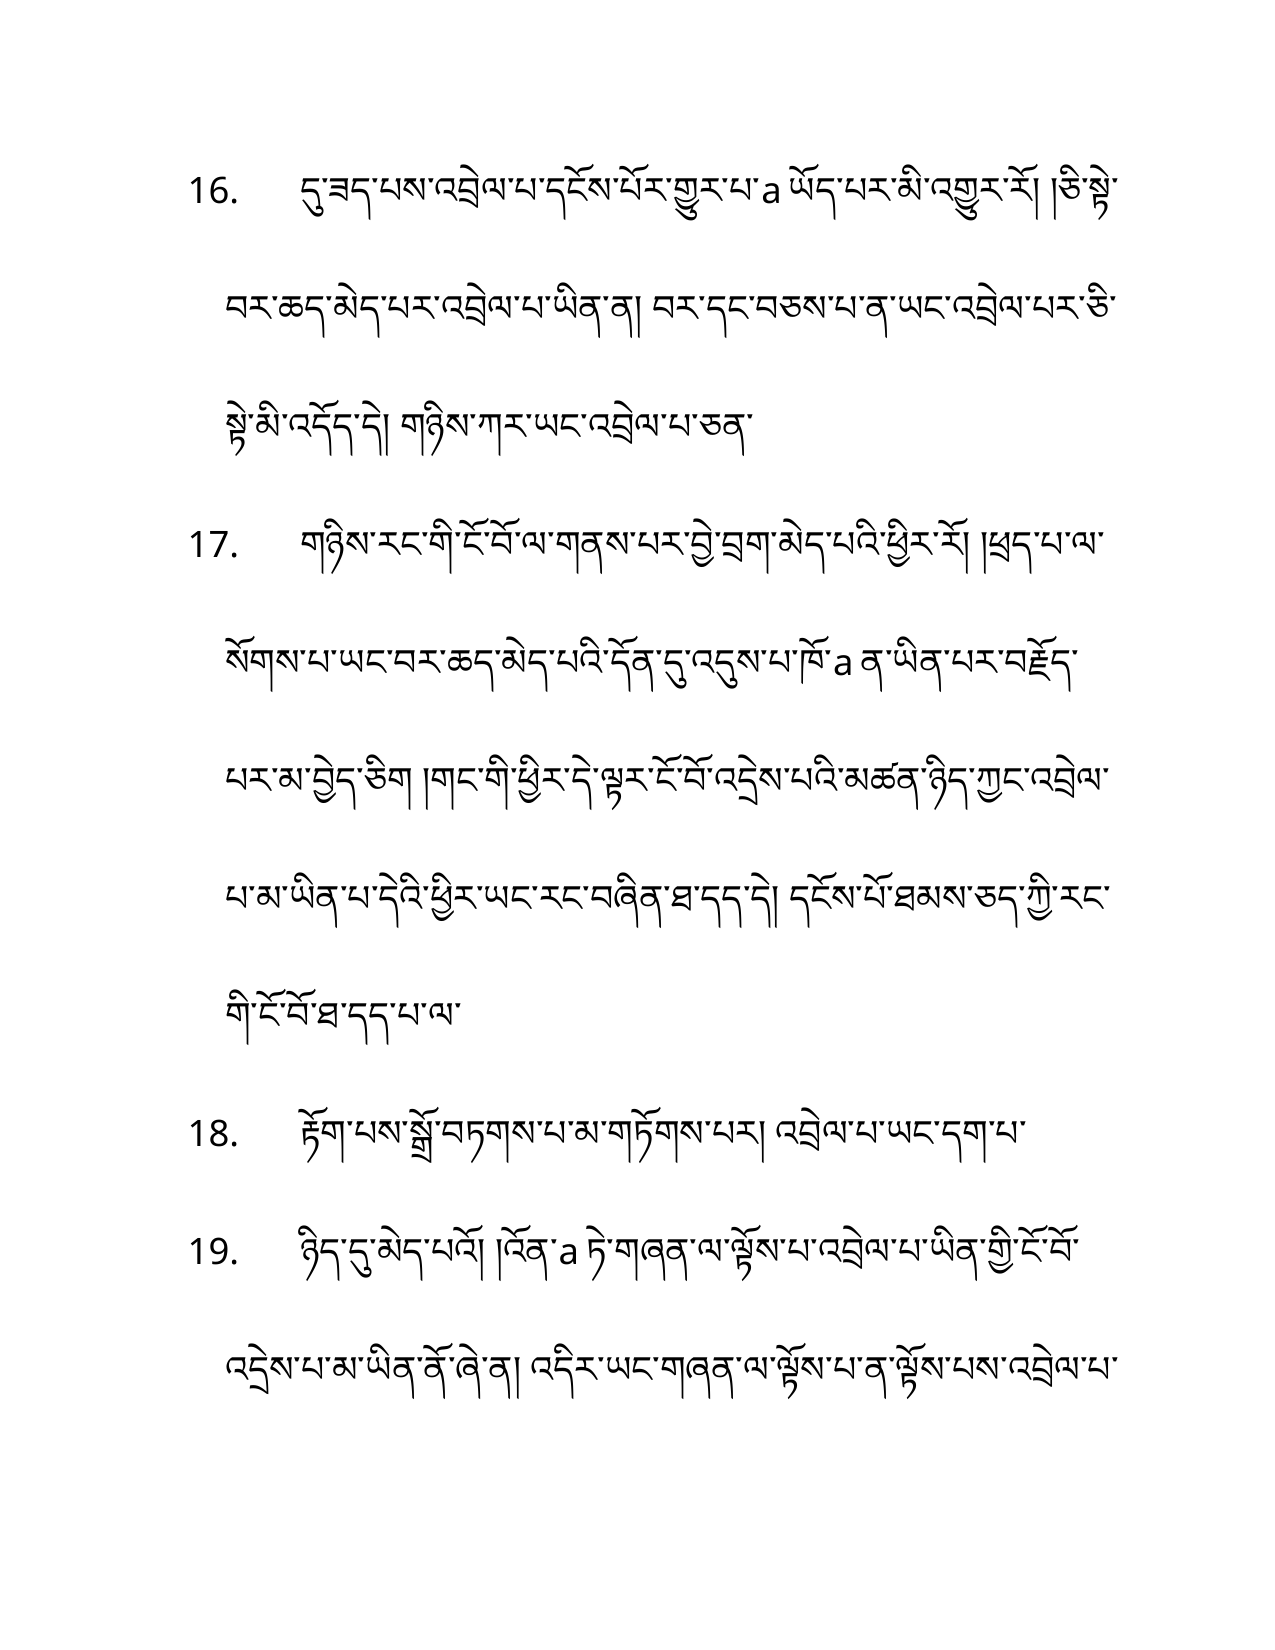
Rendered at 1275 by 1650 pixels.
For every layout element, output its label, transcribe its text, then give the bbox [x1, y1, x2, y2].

list གཉིས་རང་གི་ངོ་བོ་ལ་གནས་པར་བྱེ་བྲག་མེད་པའི་ཕྱིར་རོ། །ཕྲད་པ་ལ་སོགས་པ་ཡང་བར་ཆད་མེད་པའི་དོན་དུ་འདུས་པ་ཁོ་aན་ཡིན་པར་བརྗོད་པར་མ་བྱེད་ཅིག །གང་གི་ཕྱིར་དེ་ལྟར་ངོ་བོ་འདྲེས་པའི་མཚན་ཉིད་ཀྱང་འབྲེལ་པ་མ་ཡིན་པ་དེའི་ཕྱིར་ཡང་རང་བཞིན་ཐ་དད་དེ། དངོས་པོ་ཐམས་ཅད་ཀྱི་རང་གི་ངོ་བོ་ཐ་དད་པ་ལ་ [187, 504, 1125, 1078]
list དུ་ཟད་པས་འབྲེལ་པ་དངོས་པོར་གྱུར་པ་aཡོད་པར་མི་འགྱུར་རོ། །ཅི་སྟེ་བར་ཆད་མེད་པར་འབྲེལ་པ་ཡིན་ན། བར་དང་བཅས་པ་ན་ཡང་འབྲེལ་པར་ཅི་སྟེ་མི་འདོད་དེ། གཉིས་ཀར་ཡང་འབྲེལ་པ་ཅན་ [187, 150, 1125, 488]
list རྟོག་པས་སྒྲོ་བཏགས་པ་མ་གཏོགས་པར། འབྲེལ་པ་ཡང་དག་པ་ [187, 1093, 1125, 1196]
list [187, 1211, 1125, 1432]
